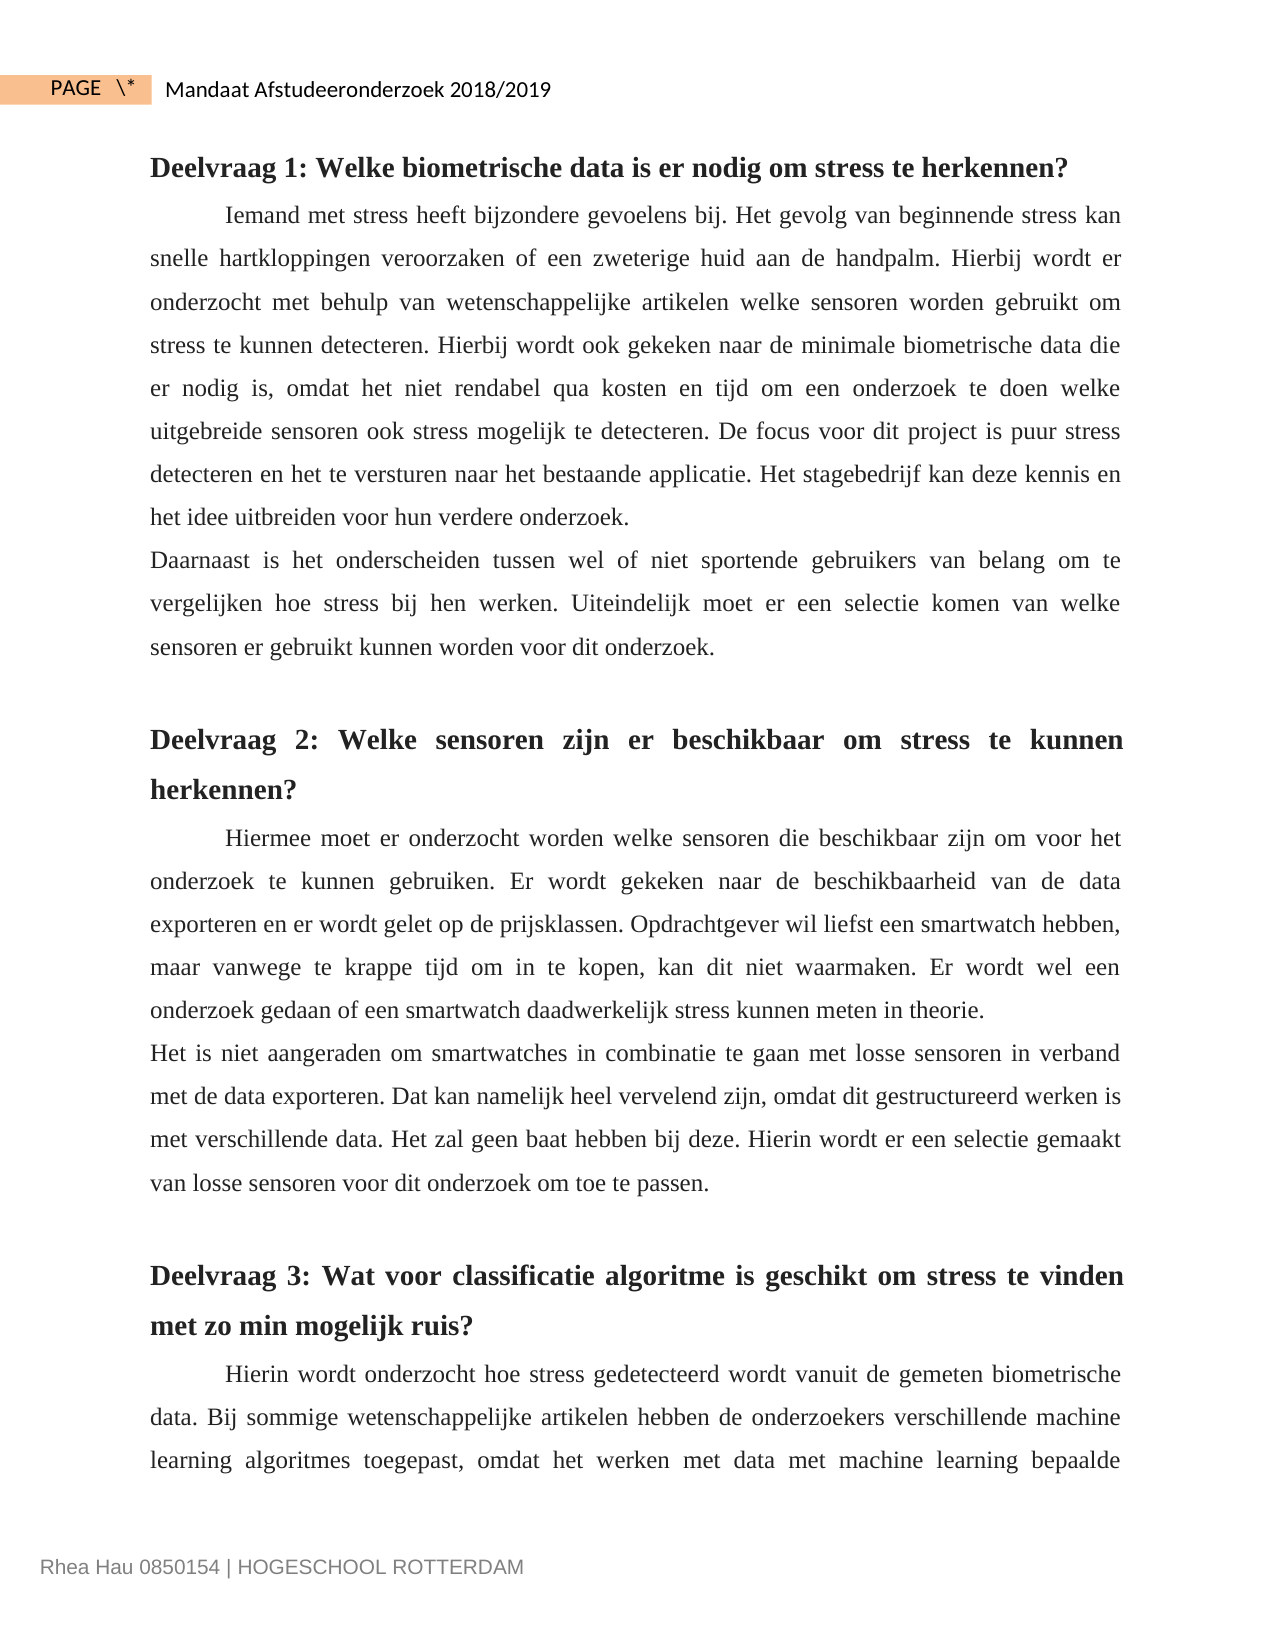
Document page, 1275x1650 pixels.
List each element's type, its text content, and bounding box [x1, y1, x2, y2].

text Hiermee moet er onderzocht worden welke sensoren die beschikbaar zijn om voor het onderzoek te kunnen gebruiken. Er wordt gekeken naar de beschikbaarheid van de data exporteren en er wordt gelet op de prijsklassen. Opdrachtgever wil liefst een smartwatch hebben, maar vanwege te krappe tijd om in te kopen, kan dit niet waarmaken. Er wordt wel een onderzoek gedaan of een smartwatch daadwerkelijk stress kunnen meten in theorie. [150, 823, 1122, 1024]
text Iemand met stress heeft bijzondere gevoelens bij. Het gevolg van beginnende stress kan snelle hartkloppingen veroorzaken of een zweterige huid aan de handpalm. Hierbij wordt er onderzocht met behulp van wetenschappelijke artikelen welke sensoren worden gebruikt om stress te kunnen detecteren. Hierbij wordt ook gekeken naar de minimale biometrische data die er nodig is, omdat het niet rendabel qua kosten en tijd om een onderzoek te doen welke uitgebreide sensoren ook stress mogelijk te detecteren. De focus voor dit project is puur stress detecteren en het te versturen naar het bestaande applicatie. Het stagebedrijf kan deze kennis en het idee uitbreiden voor hun verdere onderzoek. [150, 200, 1122, 531]
subtitle Deelvraag 3: Wat voor classificatie algoritme is geschikt om stress te vinden met zo min mogelijk ruis? [150, 1258, 1125, 1342]
subtitle Deelvraag 1: Welke biometrische data is er nodig om stress te herkennen? [150, 150, 1125, 183]
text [150, 1359, 1122, 1474]
text Het is niet aangeraden om smartwatches in combinatie te gaan met losse sensoren in verband met de data exporteren. Dat kan namelijk heel vervelend zijn, omdat dit gestructureerd werken is met verschillende data. Het zal geen baat hebben bij deze. Hierin wordt er een selectie gemaakt van losse sensoren voor dit onderzoek om toe te passen. [150, 1038, 1122, 1196]
text Daarnaast is het onderscheiden tussen wel of niet sportende gebruikers van belang om te vergelijken hoe stress bij hen werken. Uiteindelijk moet er een selectie komen van welke sensoren er gebruikt kunnen worden voor dit onderzoek. [150, 545, 1122, 660]
subtitle Deelvraag 2: Welke sensoren zijn er beschikbaar om stress te kunnen herkennen? [150, 722, 1125, 806]
